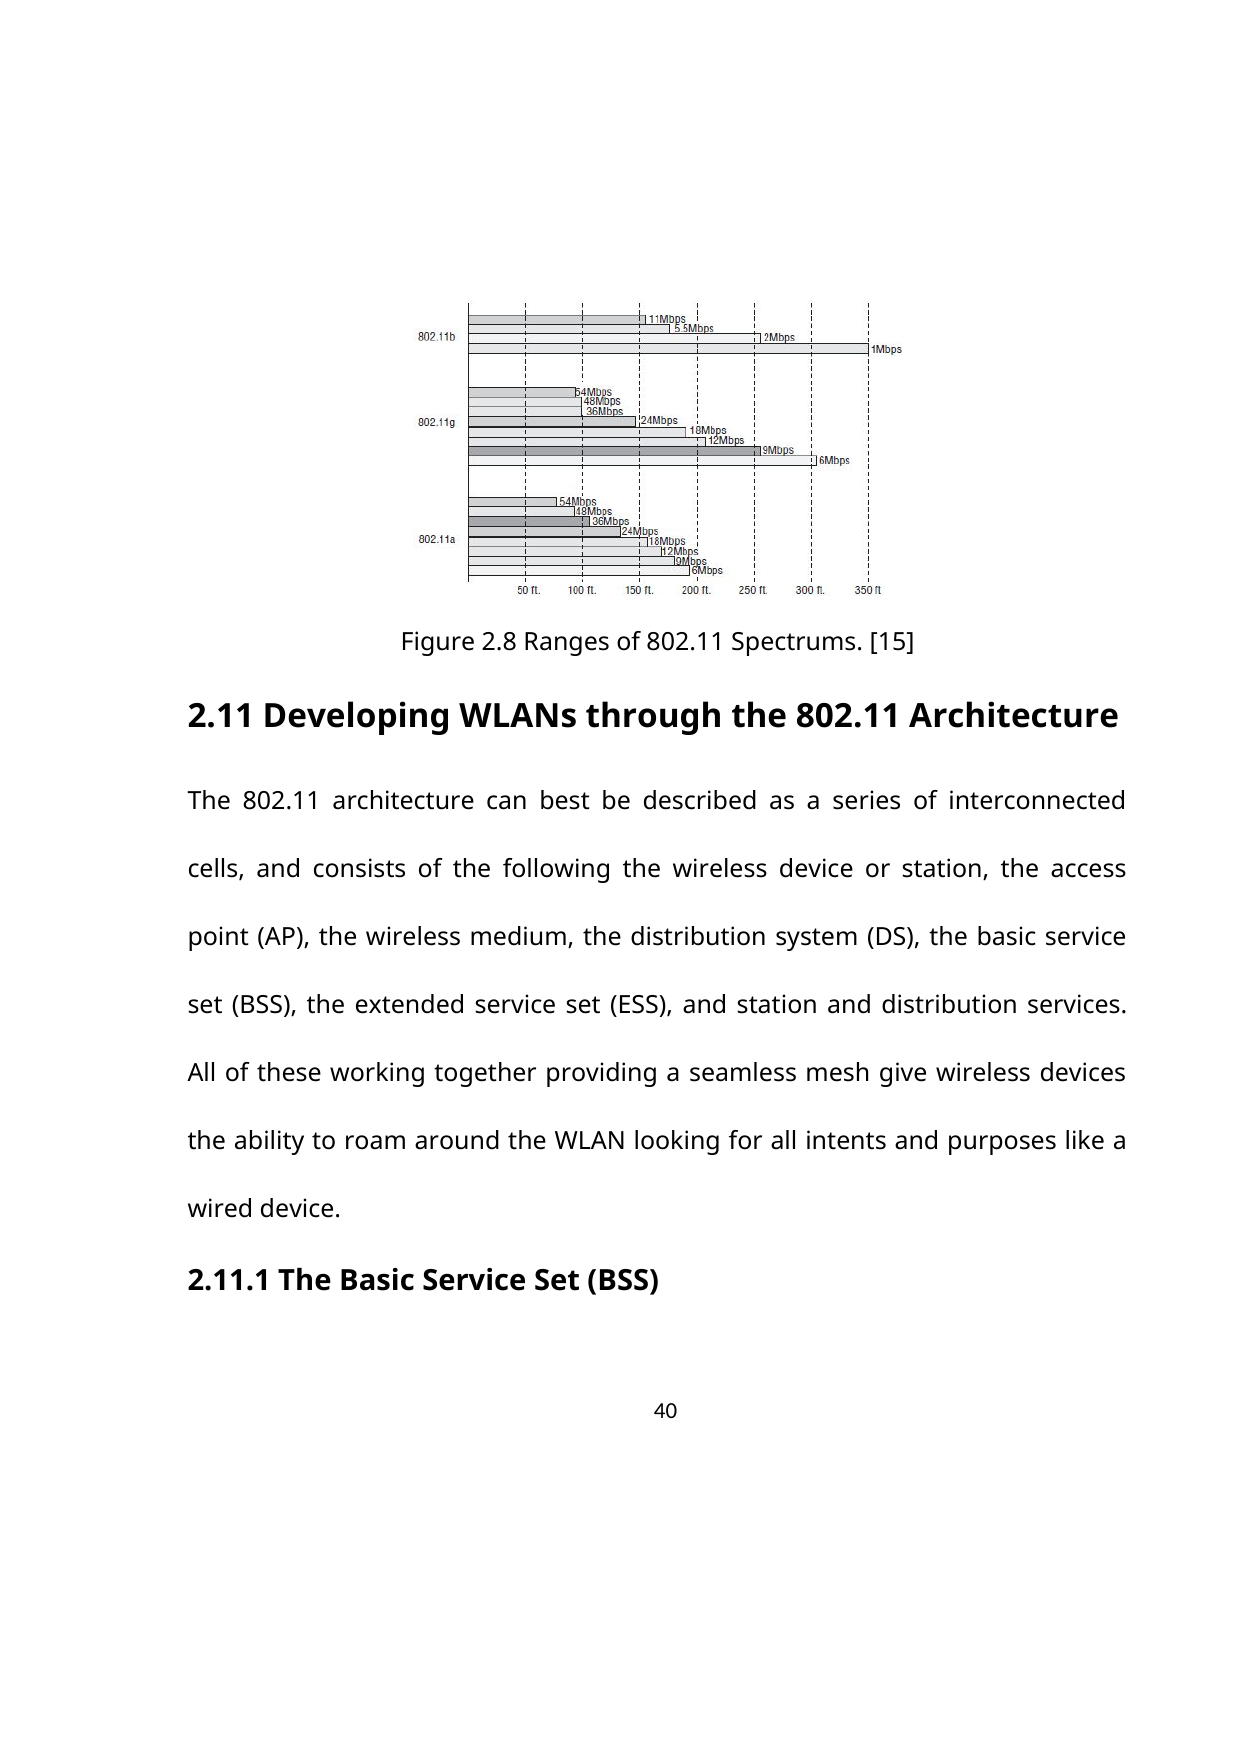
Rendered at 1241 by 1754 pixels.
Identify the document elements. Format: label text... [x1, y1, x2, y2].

text Figure 2.8 Ranges of 802.11 Spectrums. [15] [187, 623, 1128, 657]
text 2.11.1 The Basic Service Set (BSS) [187, 1259, 1128, 1299]
text 2.11 Developing WLANs through the 802.11 Architecture [187, 691, 1128, 737]
picture [413, 300, 903, 596]
text The 802.11 architecture can best be described as a series of interconnected cells, and consists of the following the wireless device or station, the access point (AP), the wireless medium, the distribution system (DS), the basic service set (BSS), the extended service set (ESS), and station and distribution services. All of these working together providing a seamless mesh give wireless devices the ability to roam around the WLAN looking for all intents and purposes like a wired device. [187, 782, 1128, 1225]
